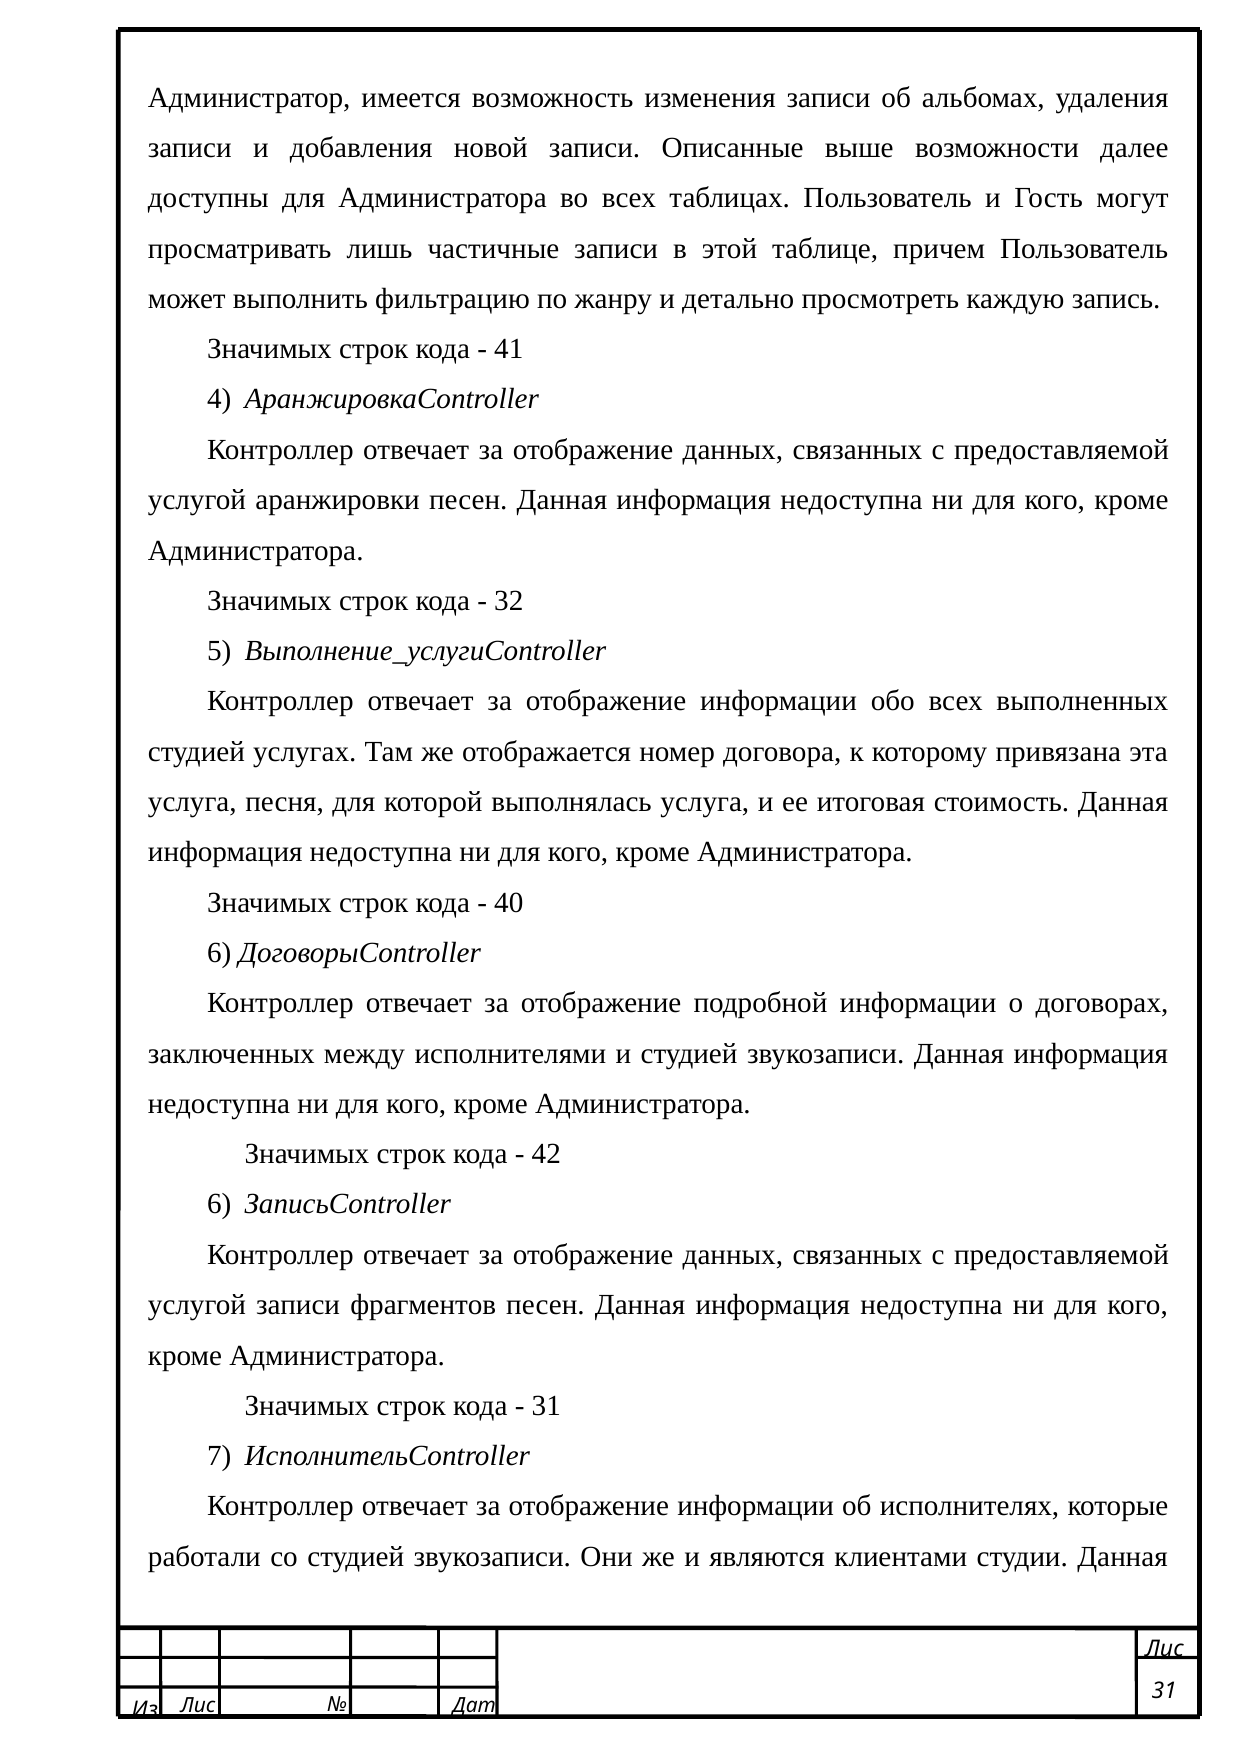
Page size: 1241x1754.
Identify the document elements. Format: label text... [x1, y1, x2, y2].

text Контроллер отвечает за отображение подробной информации о договорах, заключенных между исполнителями и студией звукозаписи. Данная информация недоступна ни для кого, кроме Администратора. [148, 985, 1169, 1119]
text Значимых строк кода - 41 [148, 331, 1169, 365]
list ИсполнительController [207, 1438, 1169, 1472]
text Значимых строк кода - 32 [148, 583, 1169, 616]
text Контроллер отвечает за отображение информации обо всех выполненных студией услугах. Там же отображается номер договора, к которому привязана эта услуга, песня, для которой выполнялась услуга, и ее итоговая стоимость. Данная информация недоступна ни для кого, кроме Администратора. [148, 683, 1169, 868]
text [148, 80, 1169, 314]
text Контроллер отвечает за отображение данных, связанных с предоставляемой услугой записи фрагментов песен. Данная информация недоступна ни для кого, кроме Администратора. [148, 1237, 1169, 1371]
text 6) ДоговорыController [148, 935, 1169, 969]
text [148, 1488, 1169, 1572]
list Выполнение_услугиController [207, 633, 1169, 667]
text Значимых строк кода - 31 [244, 1388, 1169, 1421]
list ЗаписьController [207, 1187, 1169, 1220]
text Контроллер отвечает за отображение данных, связанных с предоставляемой услугой аранжировки песен. Данная информация недоступна ни для кого, кроме Администратора. [148, 432, 1169, 566]
text Значимых строк кода - 40 [148, 885, 1169, 918]
text Значимых строк кода - 42 [244, 1136, 1169, 1170]
list АранжировкаController [207, 382, 1169, 415]
